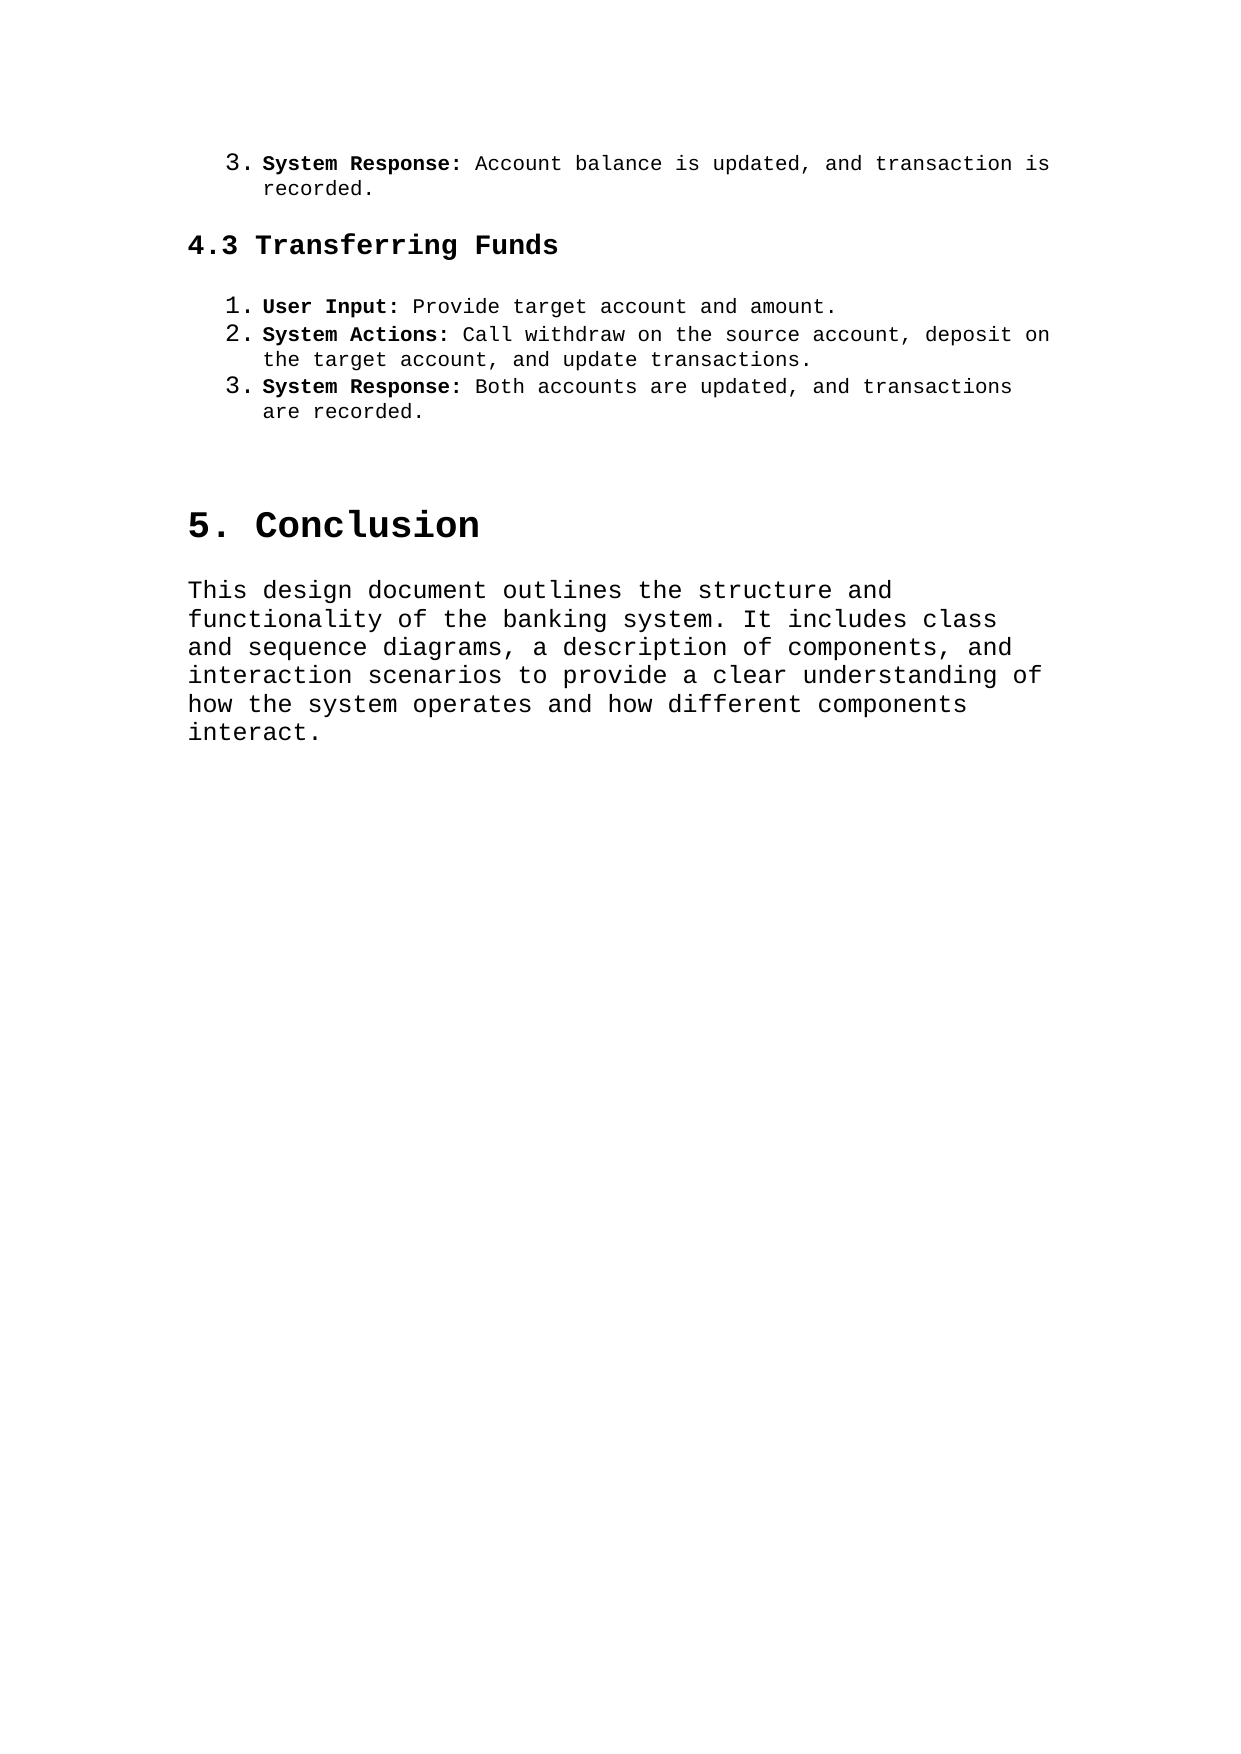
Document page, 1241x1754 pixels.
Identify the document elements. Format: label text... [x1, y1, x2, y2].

text This design document outlines the structure and functionality of the banking system. It includes class and sequence diagrams, a description of components, and interaction scenarios to provide a clear understanding of how the system operates and how different components interact. [187, 578, 1053, 748]
subtitle 4.3 Transferring Funds [187, 231, 1053, 263]
list System Response: Both accounts are updated, and transactions are recorded. [225, 372, 1053, 424]
subtitle 5. Conclusion [187, 506, 1053, 549]
list User Input: Provide target account and amount. [225, 292, 1053, 321]
list System Actions: Call withdraw on the source account, deposit on the target account, and update transactions. [225, 321, 1053, 372]
list System Response: Account balance is updated, and transaction is recorded. [225, 150, 1053, 202]
